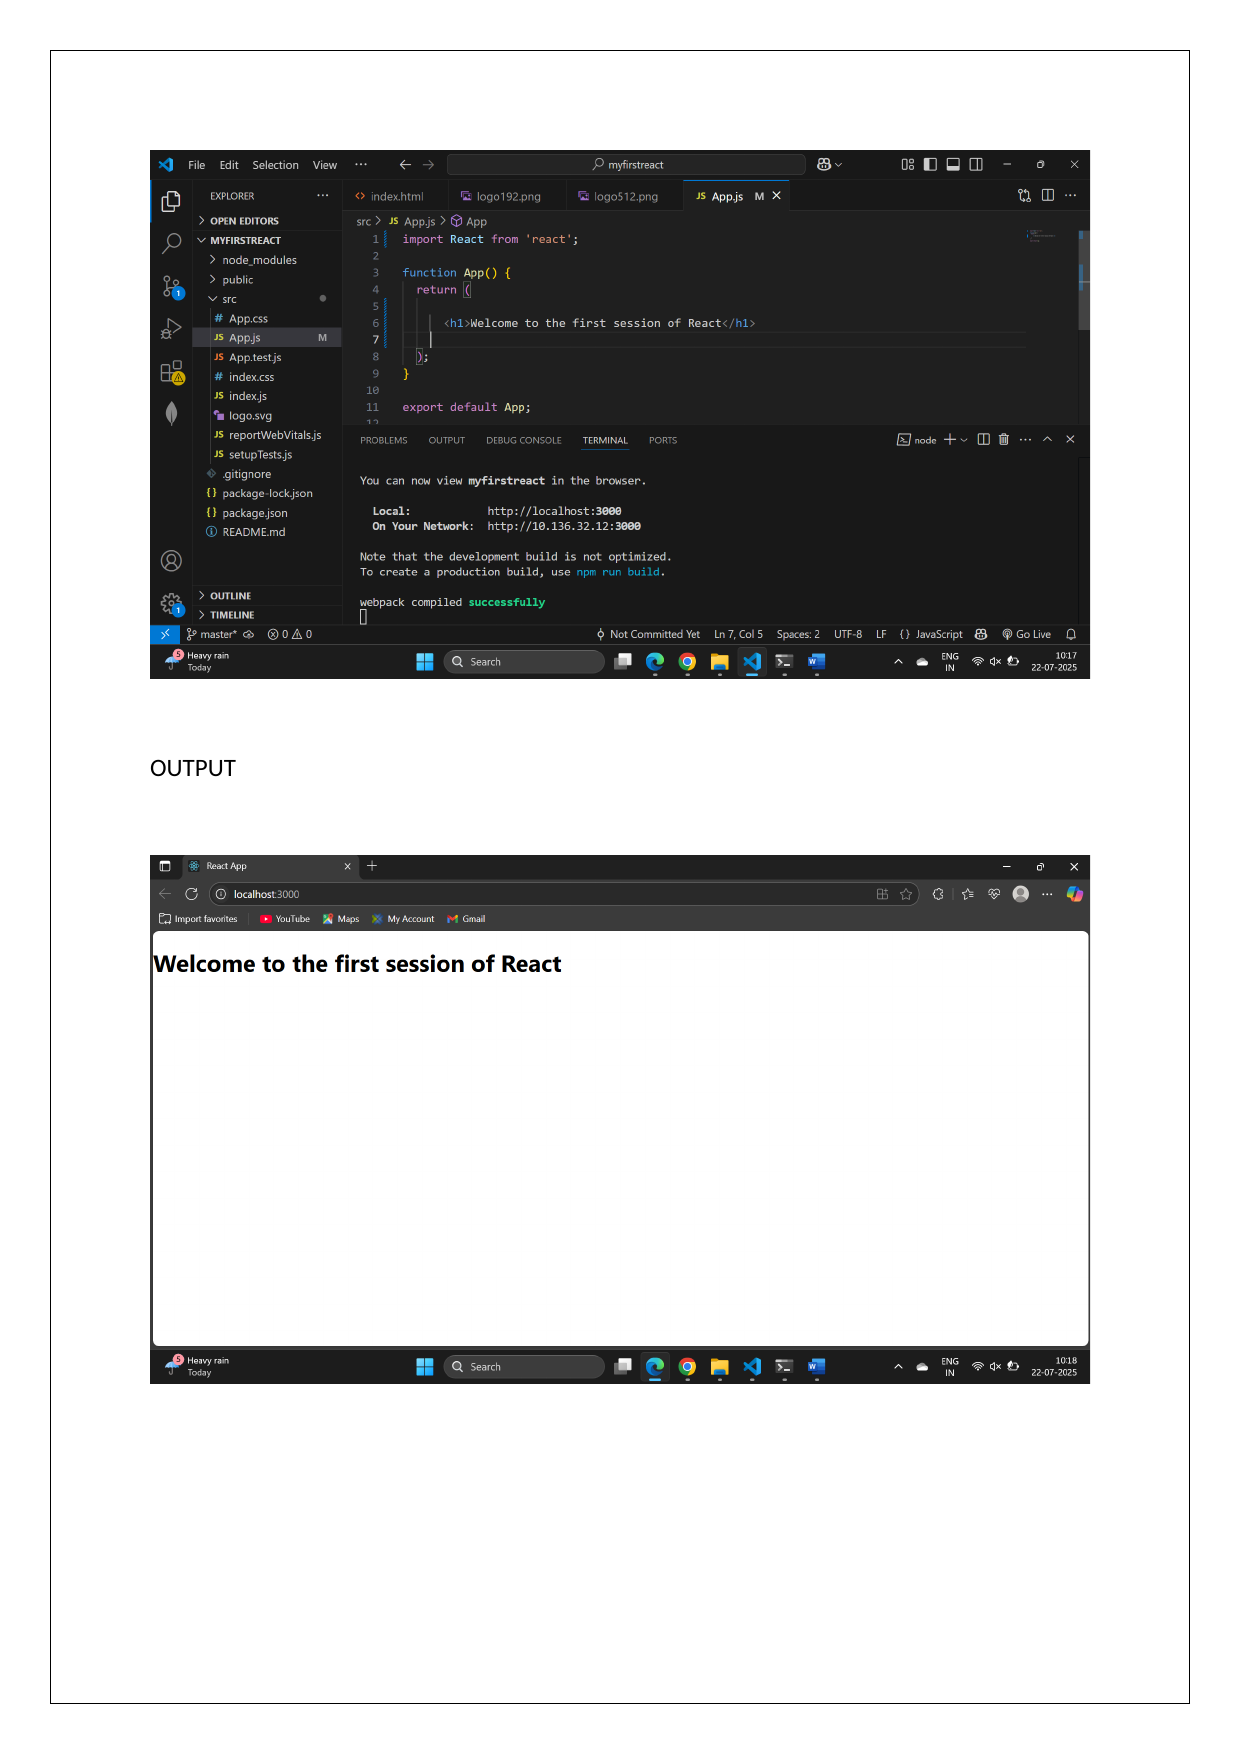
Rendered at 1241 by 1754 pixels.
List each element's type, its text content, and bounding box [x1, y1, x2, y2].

picture [150, 150, 1091, 679]
text OUTPUT [150, 752, 1090, 782]
picture [150, 855, 1091, 1384]
